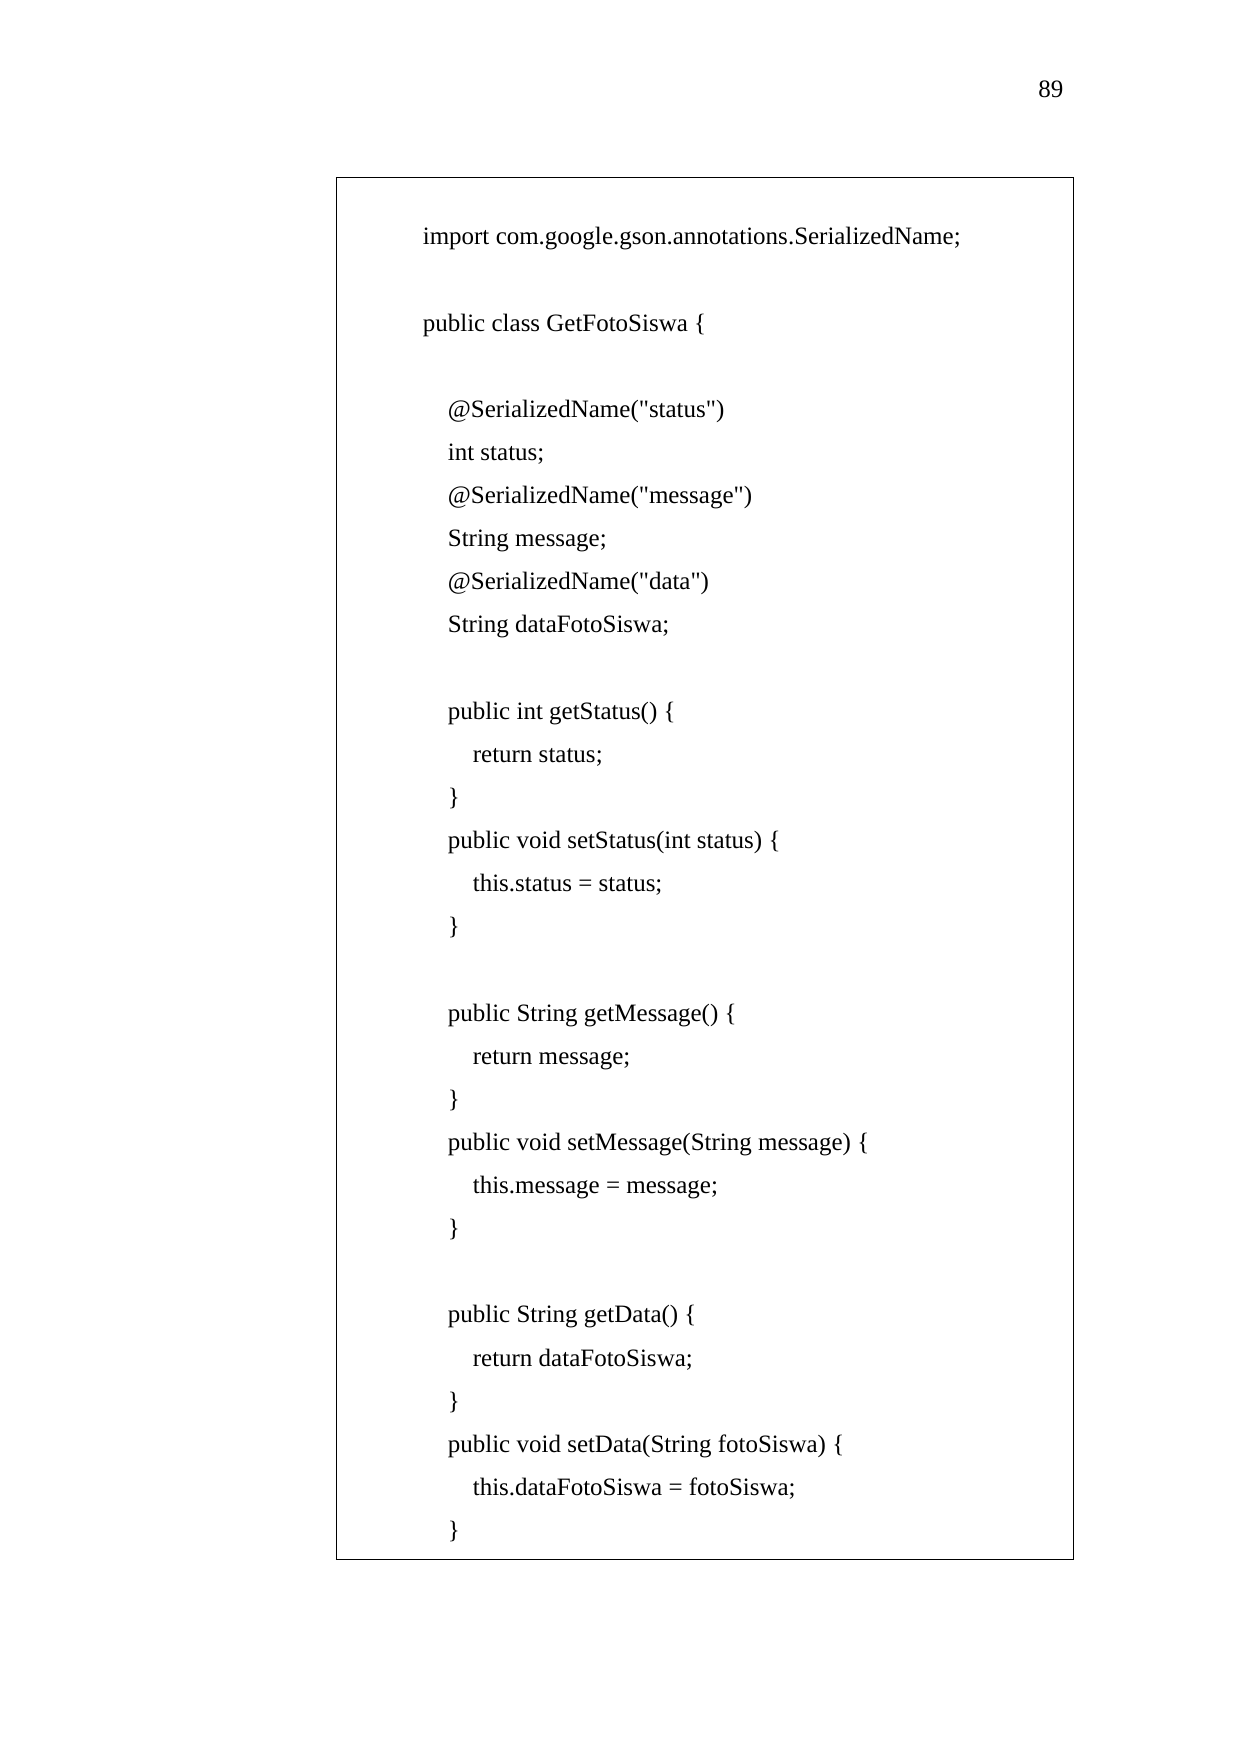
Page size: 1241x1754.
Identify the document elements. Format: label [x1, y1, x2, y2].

table_header [337, 178, 1073, 1559]
